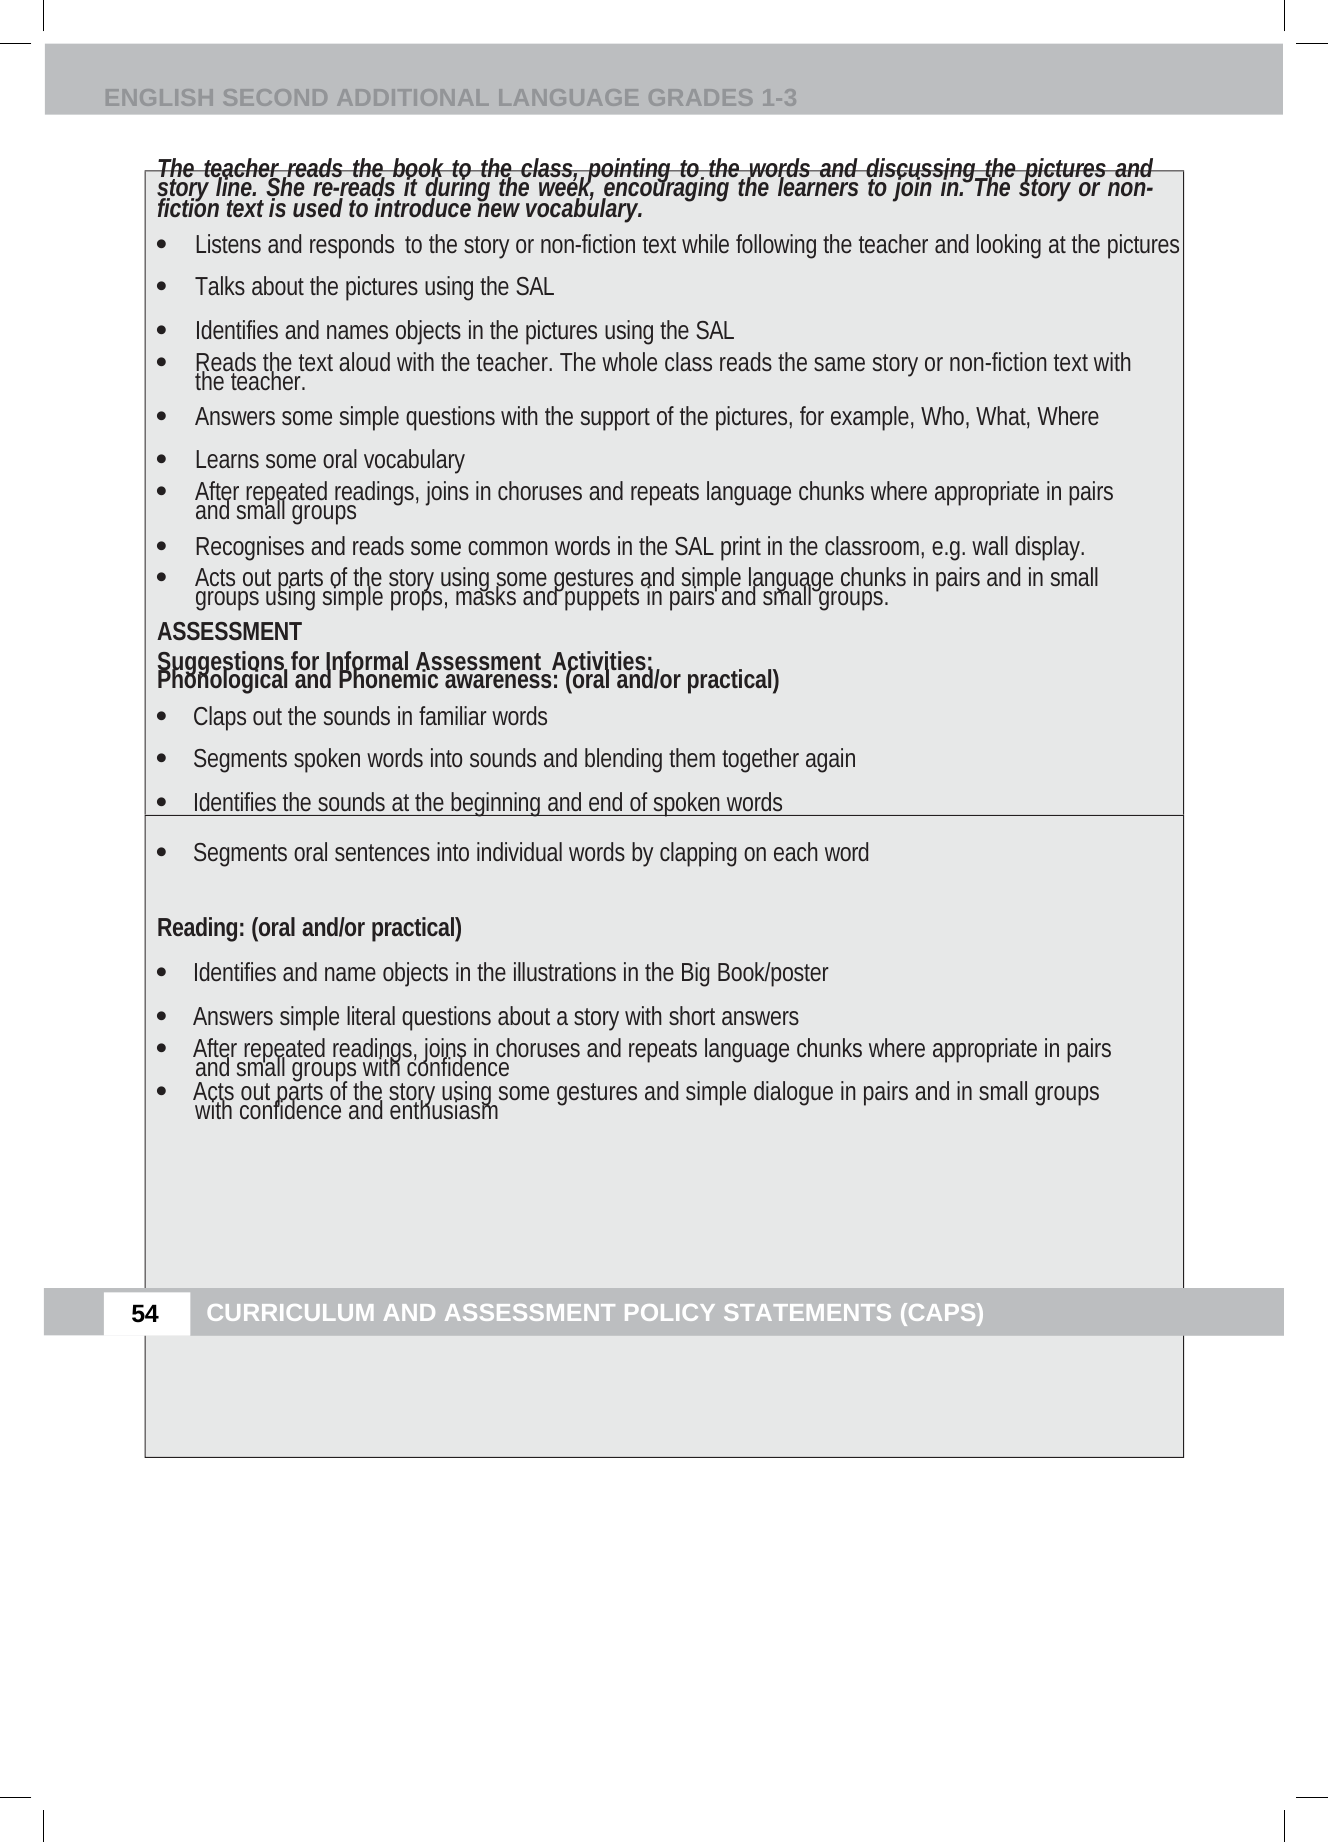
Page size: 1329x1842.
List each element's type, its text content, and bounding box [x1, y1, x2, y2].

list Segments spoken words into sounds and blending them together again [157, 733, 1297, 776]
list After repeated readings, joins in choruses and repeats language chunks where appropriate in pairs and small groups [157, 484, 1144, 525]
list Reads the text aloud with the teacher. The whole class reads the same story or non-fiction text with the teacher. [157, 355, 1142, 396]
list Identifies and names objects in the pictures using the SAL [157, 304, 1297, 348]
list Identifies the sounds at the beginning and end of spoken words [157, 776, 1297, 820]
subtitle ASSESSMENT [157, 611, 1297, 647]
list Answers simple literal questions about a story with short answers [157, 991, 1297, 1034]
list Learns some oral vocabulary [157, 433, 1297, 477]
list Acts out parts of the story using some gestures and simple language chunks in pairs and in small groups using simple props, masks and puppets in pairs and small groups. [157, 570, 1156, 611]
list Claps out the sounds in familiar words [157, 694, 1297, 733]
list Talks about the pictures using the SAL [157, 261, 1297, 304]
list Listens and responds to the story or non-fiction text while following the teacher and looking at the pictures [157, 223, 1297, 261]
subtitle Suggestions for Informal Assessment Activities: Phonological and Phonemic awareness: (oral and/or practical) [157, 654, 783, 694]
list Recognises and reads some common words in the SAL print in the classroom, e.g. wall display. [157, 525, 1297, 563]
list Answers some simple questions with the support of the pictures, for example, Who, What, Where [157, 396, 1297, 433]
list Segments oral sentences into individual words by clapping on each word [157, 820, 1297, 872]
list Acts out parts of the story using some gestures and simple dialogue in pairs and in small groups with confidence and enthusiasm [157, 1084, 1119, 1125]
text The teacher reads the book to the class, pointing to the words and discussing the pictures and story line. She re-reads it during the week, encouraging the learners to join in. The story or non-fiction text is used to introduce new vocabulary. [157, 161, 1153, 223]
subtitle Reading: (oral and/or practical) [157, 895, 1297, 947]
list Identifies and name objects in the illustrations in the Big Book/poster [157, 947, 1297, 991]
list After repeated readings, joins in choruses and repeats language chunks where appropriate in pairs and small groups with confidence [157, 1042, 1141, 1082]
